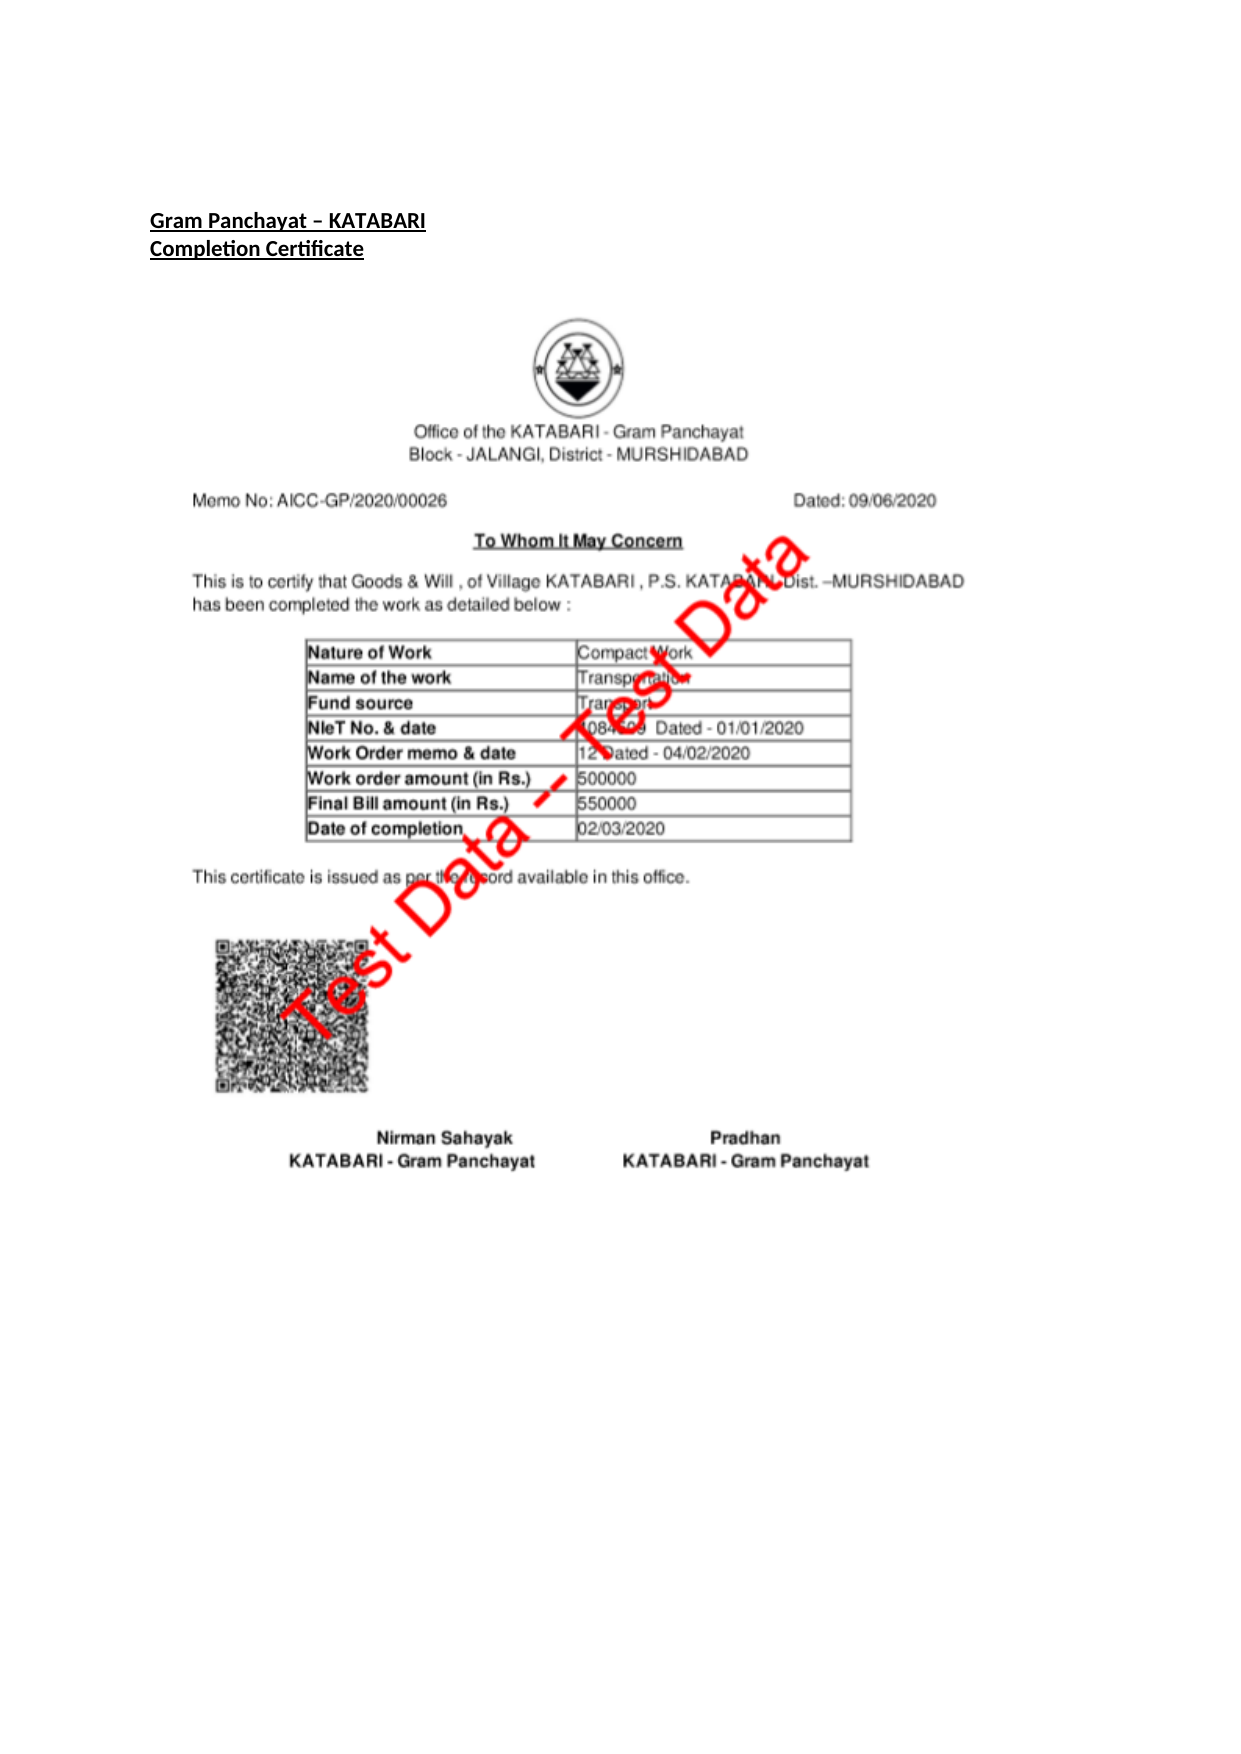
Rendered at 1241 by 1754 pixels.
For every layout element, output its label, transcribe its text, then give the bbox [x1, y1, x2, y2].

picture [150, 290, 977, 1187]
text Completion Certificate [150, 234, 1090, 262]
text Gram Panchayat – KATABARI [150, 206, 1090, 234]
